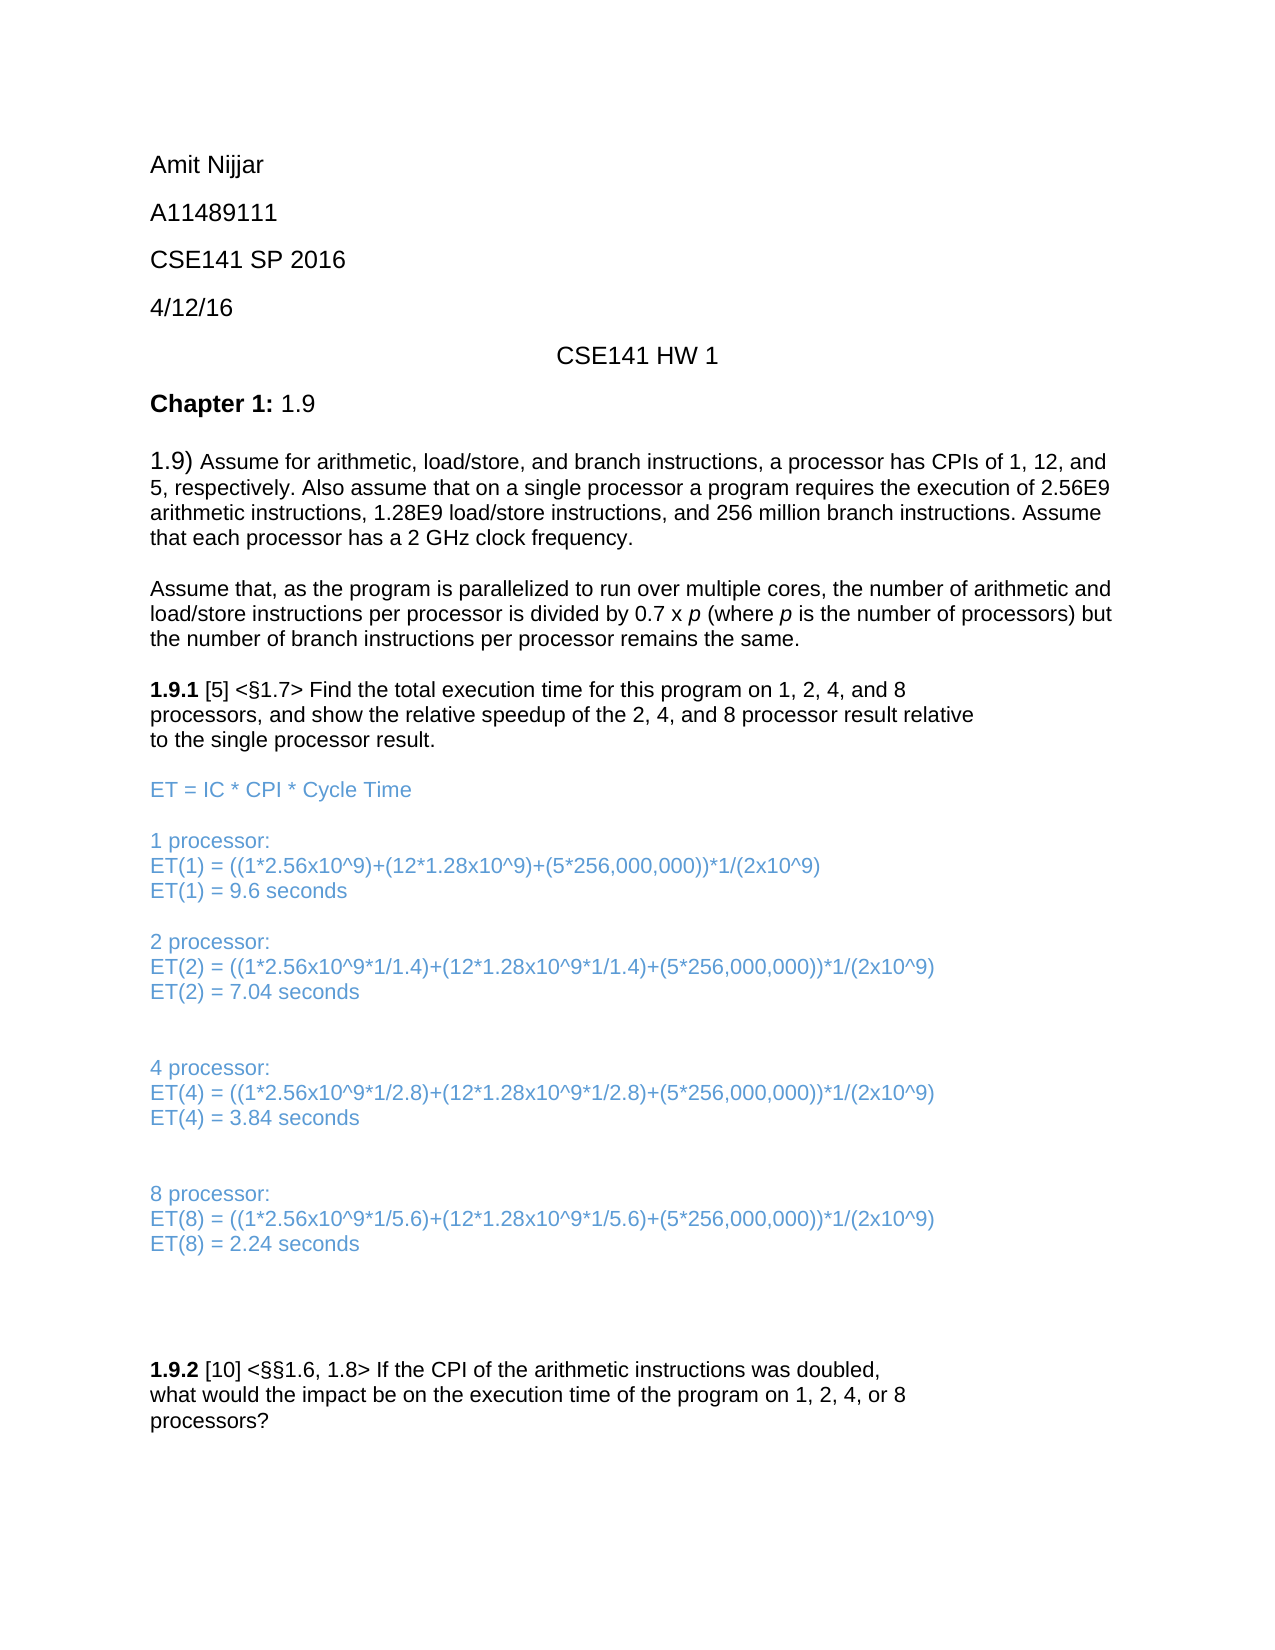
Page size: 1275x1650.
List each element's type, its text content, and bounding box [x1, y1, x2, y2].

text CSE141 SP 2016 [150, 245, 1125, 274]
text ET(1) = ((1*2.56x10^9)+(12*1.28x10^9)+(5*256,000,000))*1/(2x10^9) [150, 853, 1125, 878]
text ET(2) = ((1*2.56x10^9*1/1.4)+(12*1.28x10^9*1/1.4)+(5*256,000,000))*1/(2x10^9) [150, 954, 1125, 979]
text processors, and show the relative speedup of the 2, 4, and 8 processor result relative [150, 702, 1125, 727]
text ET(8) = 2.24 seconds [150, 1231, 1125, 1256]
text ET(2) = 7.04 seconds [150, 979, 1125, 1004]
text 1.9.2 [10] <§§1.6, 1.8> If the CPI of the arithmetic instructions was doubled, [150, 1357, 1125, 1382]
text Amit Nijjar [150, 150, 1125, 179]
text 2 processor: [150, 928, 1125, 954]
text ET(8) = ((1*2.56x10^9*1/5.6)+(12*1.28x10^9*1/5.6)+(5*256,000,000))*1/(2x10^9) [150, 1206, 1125, 1231]
text Assume that, as the program is parallelized to run over multiple cores, the number of arithmetic and load/store instructions per processor is divided by 0.7 x p (where p is the number of processors) but the number of branch instructions per processor remains the same. [150, 576, 1125, 651]
text 1.9.1 [5] <§1.7> Find the total execution time for this program on 1, 2, 4, and 8 [150, 676, 1125, 702]
text Chapter 1: 1.9 [150, 388, 1125, 417]
text ET = IC * CPI * Cycle Time [150, 777, 1125, 802]
text 4/12/16 [150, 293, 1125, 322]
text what would the impact be on the execution time of the program on 1, 2, 4, or 8 [150, 1382, 1125, 1407]
text CSE141 HW 1 [150, 341, 1125, 369]
text processors? [150, 1407, 1125, 1433]
text 1 processor: [150, 828, 1125, 853]
text to the single processor result. [150, 727, 1125, 752]
text 4 processor: [150, 1054, 1125, 1080]
text ET(4) = ((1*2.56x10^9*1/2.8)+(12*1.28x10^9*1/2.8)+(5*256,000,000))*1/(2x10^9) [150, 1080, 1125, 1105]
text 1.9) Assume for arithmetic, load/store, and branch instructions, a processor has CPIs of 1, 12, and 5, respectively. Also assume that on a single processor a program requires the execution of 2.56E9 arithmetic instructions, 1.28E9 load/store instructions, and 256 million branch instructions. Assume that each processor has a 2 GHz clock frequency. [150, 446, 1125, 550]
text A11489111 [150, 198, 1125, 226]
text ET(4) = 3.84 seconds [150, 1105, 1125, 1130]
text ET(1) = 9.6 seconds [150, 878, 1125, 903]
text 8 processor: [150, 1181, 1125, 1206]
